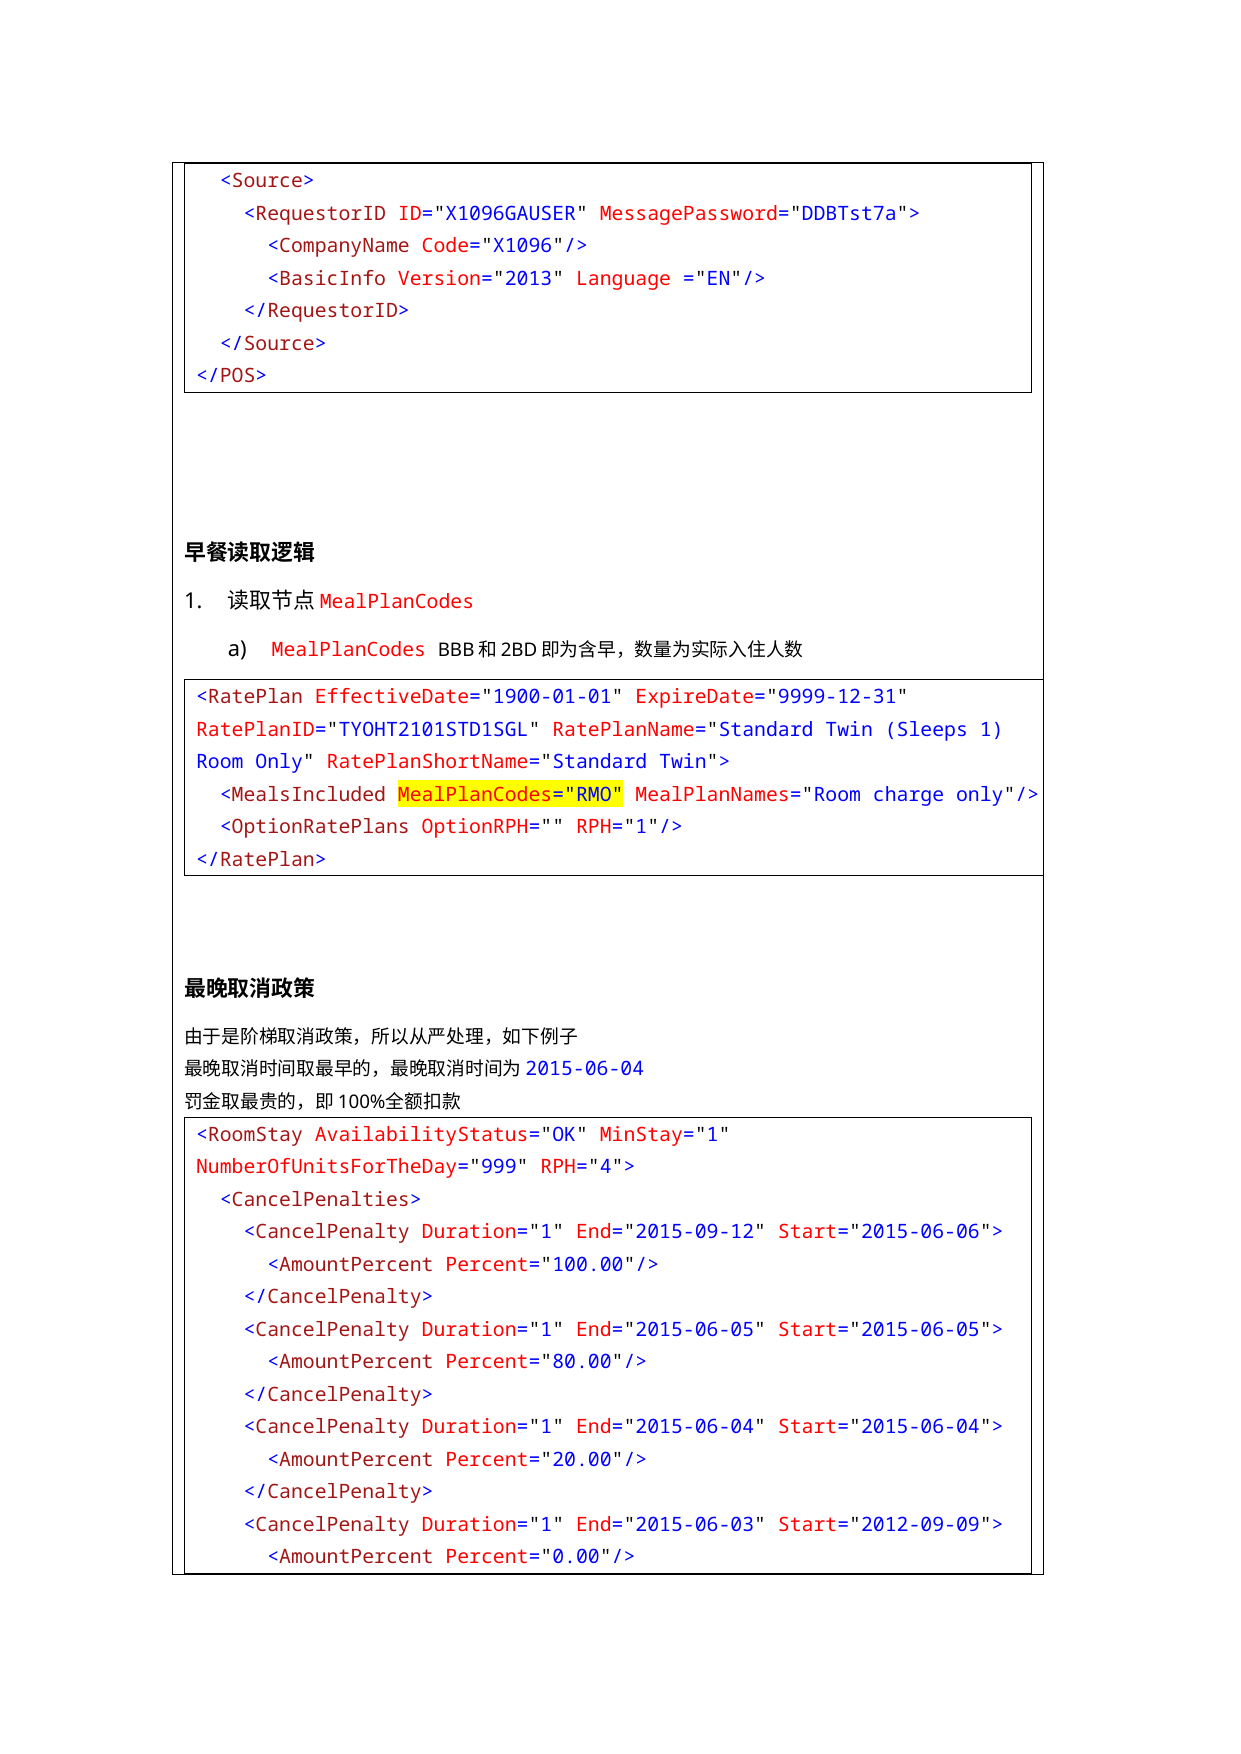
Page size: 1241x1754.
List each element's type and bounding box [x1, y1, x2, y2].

table_header [173, 163, 1043, 1574]
